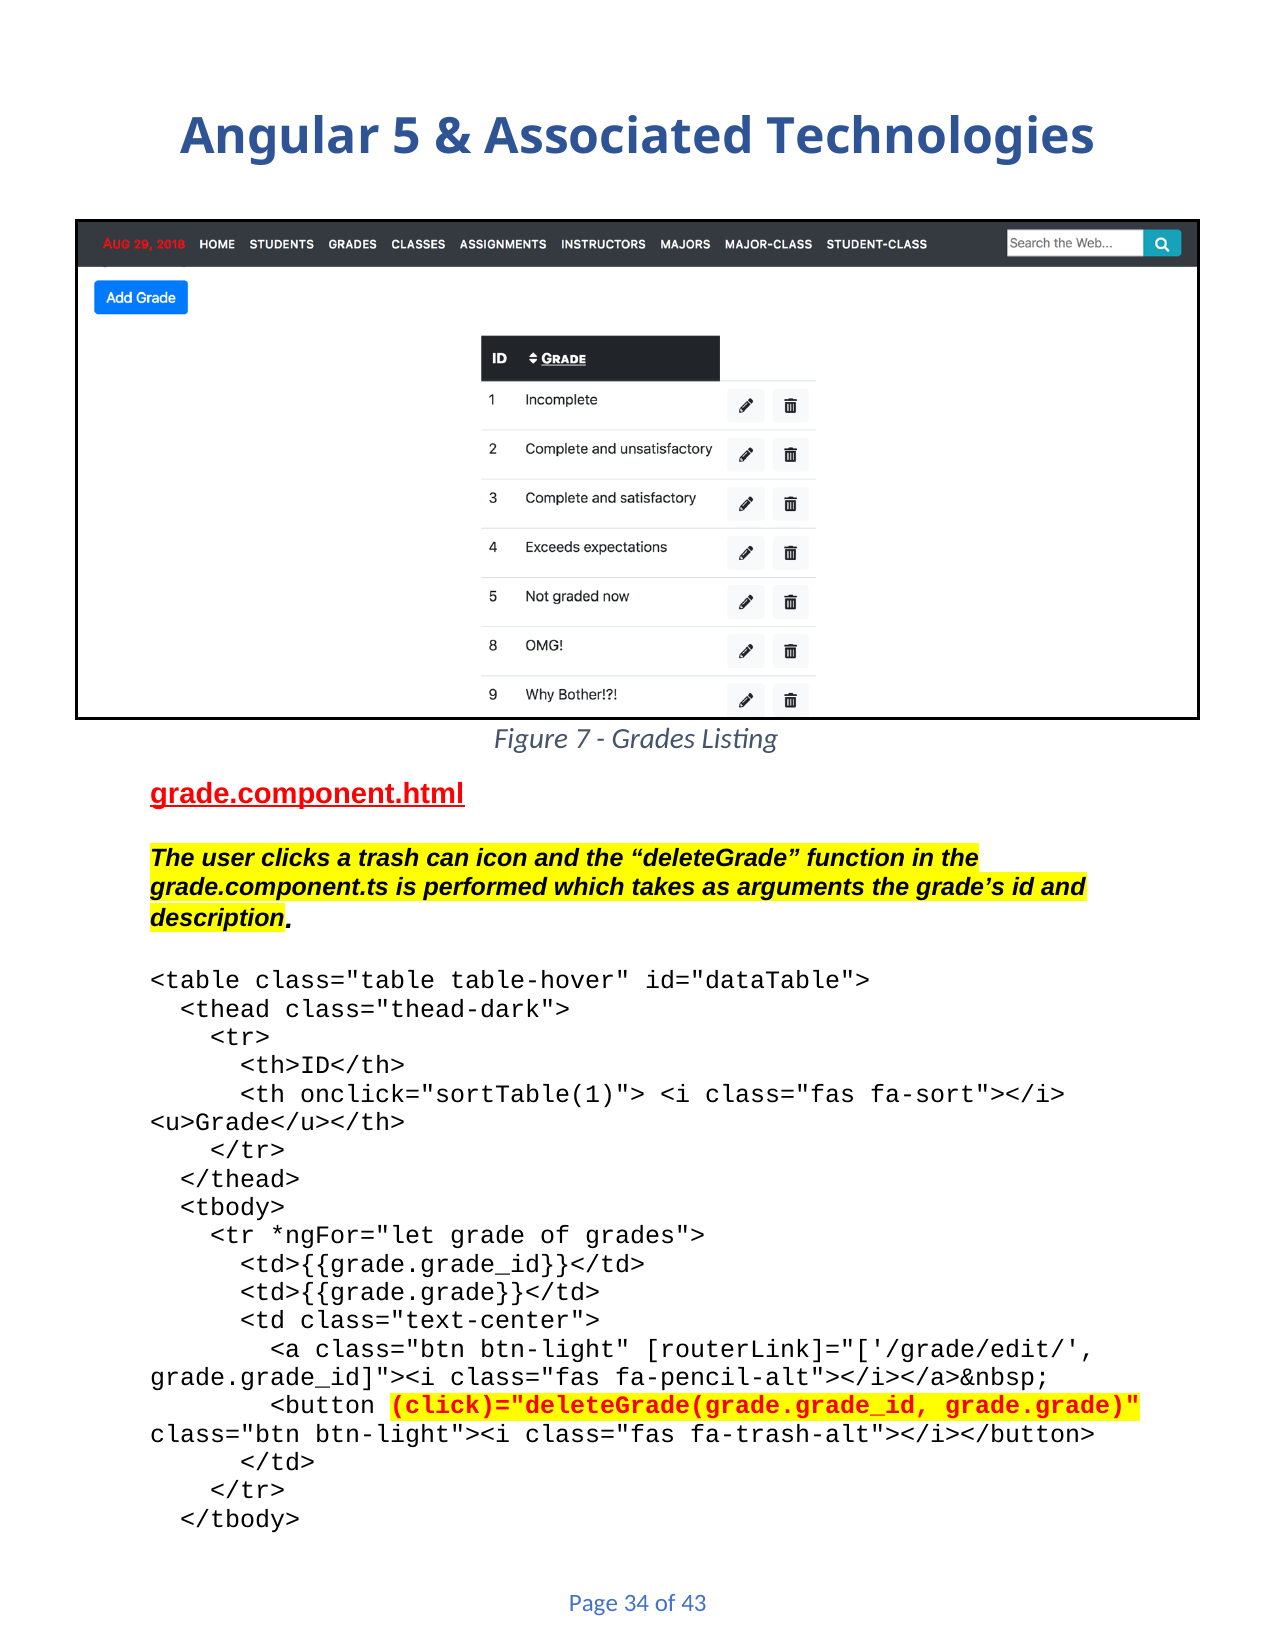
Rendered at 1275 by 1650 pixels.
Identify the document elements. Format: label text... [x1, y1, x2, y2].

text <tr *ngFor="let grade of grades"> [150, 1223, 1200, 1251]
text <td>{{grade.grade_id}}</td> [150, 1251, 1200, 1279]
text </tbody> [150, 1506, 1200, 1534]
text </tr> [150, 1478, 1200, 1506]
text </tr> [150, 1138, 1200, 1166]
text <td>{{grade.grade}}</td> [150, 1279, 1200, 1308]
text </td> [150, 1449, 1200, 1478]
text <th>ID</th> [150, 1053, 1200, 1081]
text <table class="table table-hover" id="dataTable"> [150, 968, 1200, 996]
text grade.component.html [150, 776, 1200, 810]
picture [78, 222, 1197, 717]
text <a class="btn btn-light" [routerLink]="['/grade/edit/', grade.grade_id]"><i class="fas fa-pencil-alt"></i></a>&nbsp; [150, 1336, 1200, 1393]
text <button (click)="deleteGrade(grade.grade_id, grade.grade)" class="btn btn-light"><i class="fas fa-trash-alt"></i></button> [150, 1393, 1200, 1449]
text <thead class="thead-dark"> [150, 996, 1200, 1024]
text The user clicks a trash can icon and the “deleteGrade” function in the grade.component.ts is performed which takes as arguments the grade’s id and description. [150, 843, 1200, 934]
text <td class="text-center"> [150, 1308, 1200, 1336]
text </thead> [150, 1166, 1200, 1194]
text <tbody> [150, 1194, 1200, 1223]
text <th onclick="sortTable(1)"> <i class="fas fa-sort"></i> <u>Grade</u></th> [150, 1081, 1200, 1138]
text Figure 7 - Grades Listing [75, 720, 1200, 755]
text <tr> [150, 1024, 1200, 1053]
